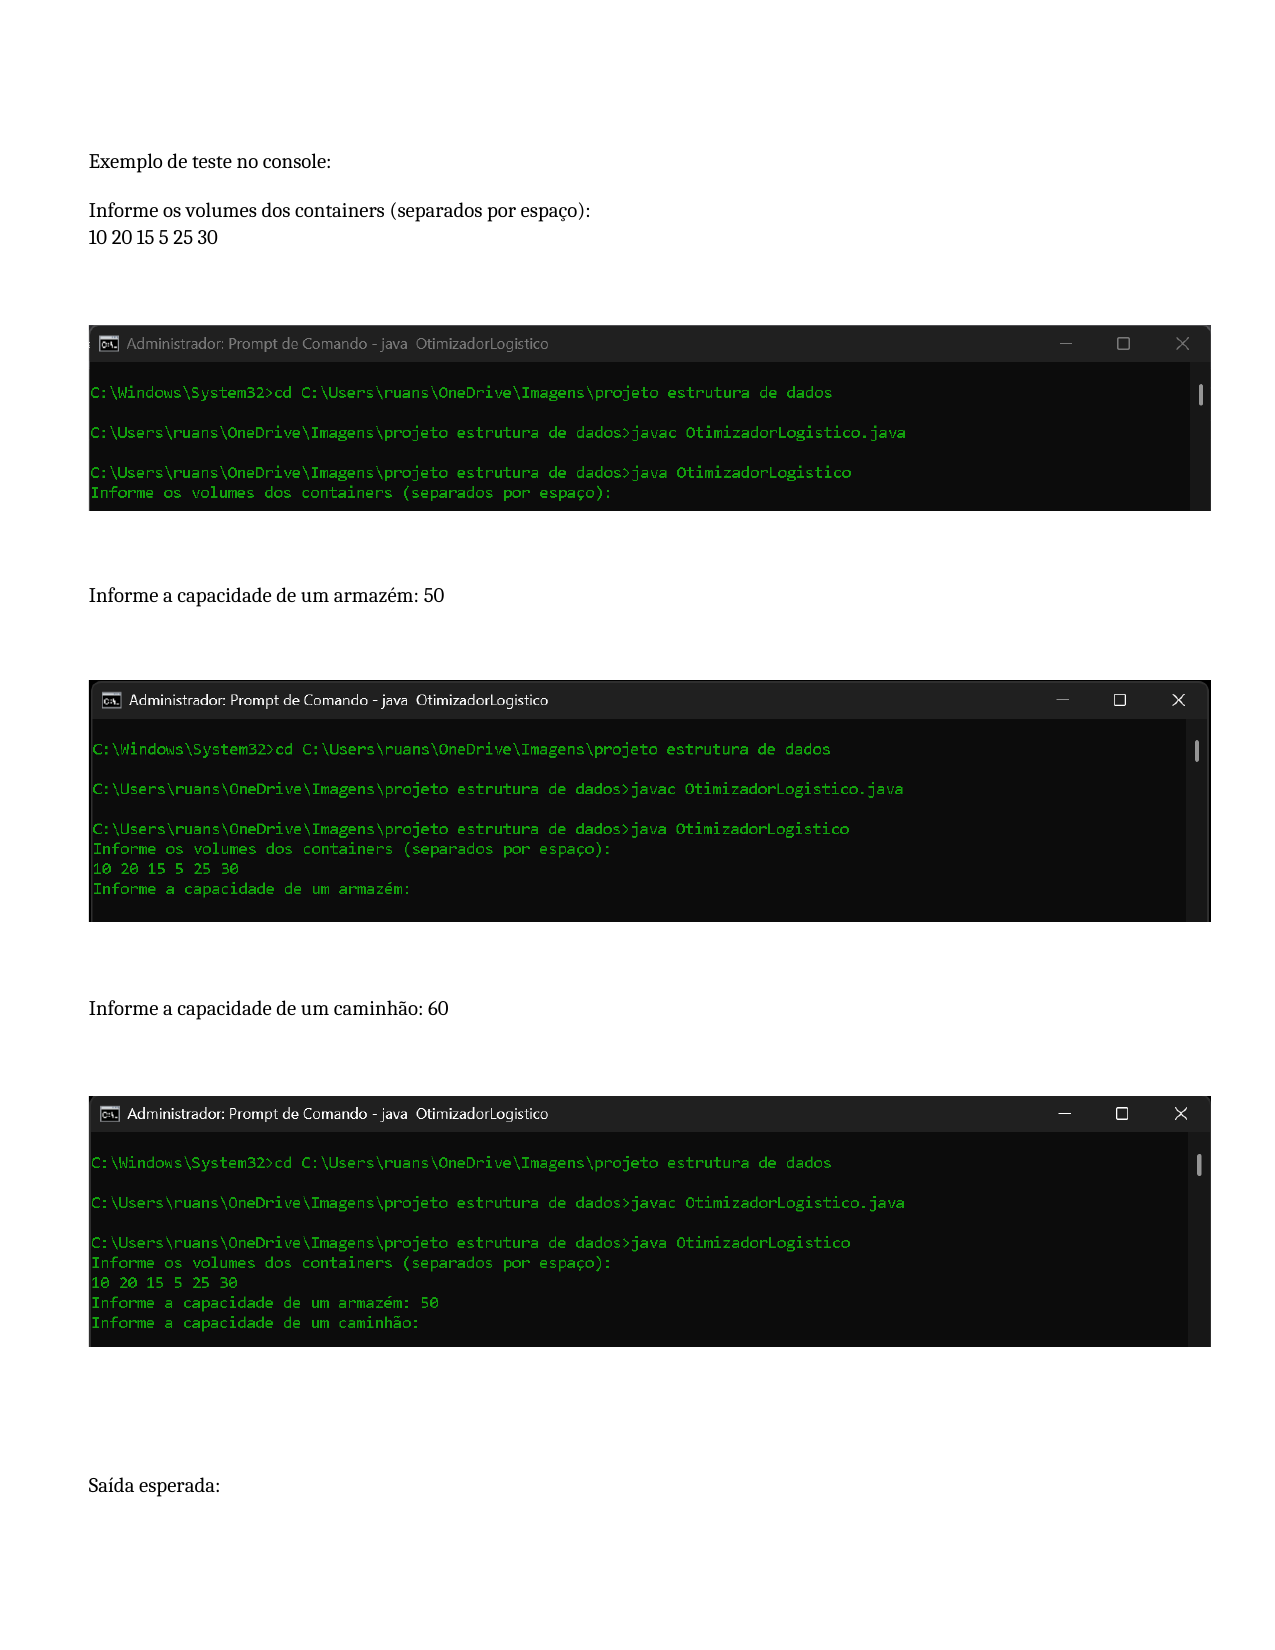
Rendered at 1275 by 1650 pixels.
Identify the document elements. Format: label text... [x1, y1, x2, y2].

text Saída esperada: [89, 1473, 1211, 1497]
text Informe a capacidade de um armazém: 50 [89, 584, 1211, 608]
picture [88, 325, 1211, 511]
text Informe os volumes dos containers (separados por espaço): 10 20 15 5 25 30 [89, 198, 1211, 250]
text Informe a capacidade de um caminhão: 60 [89, 997, 1211, 1021]
picture [88, 1096, 1211, 1347]
text Exemplo de teste no console: [89, 150, 1211, 174]
picture [88, 680, 1211, 922]
